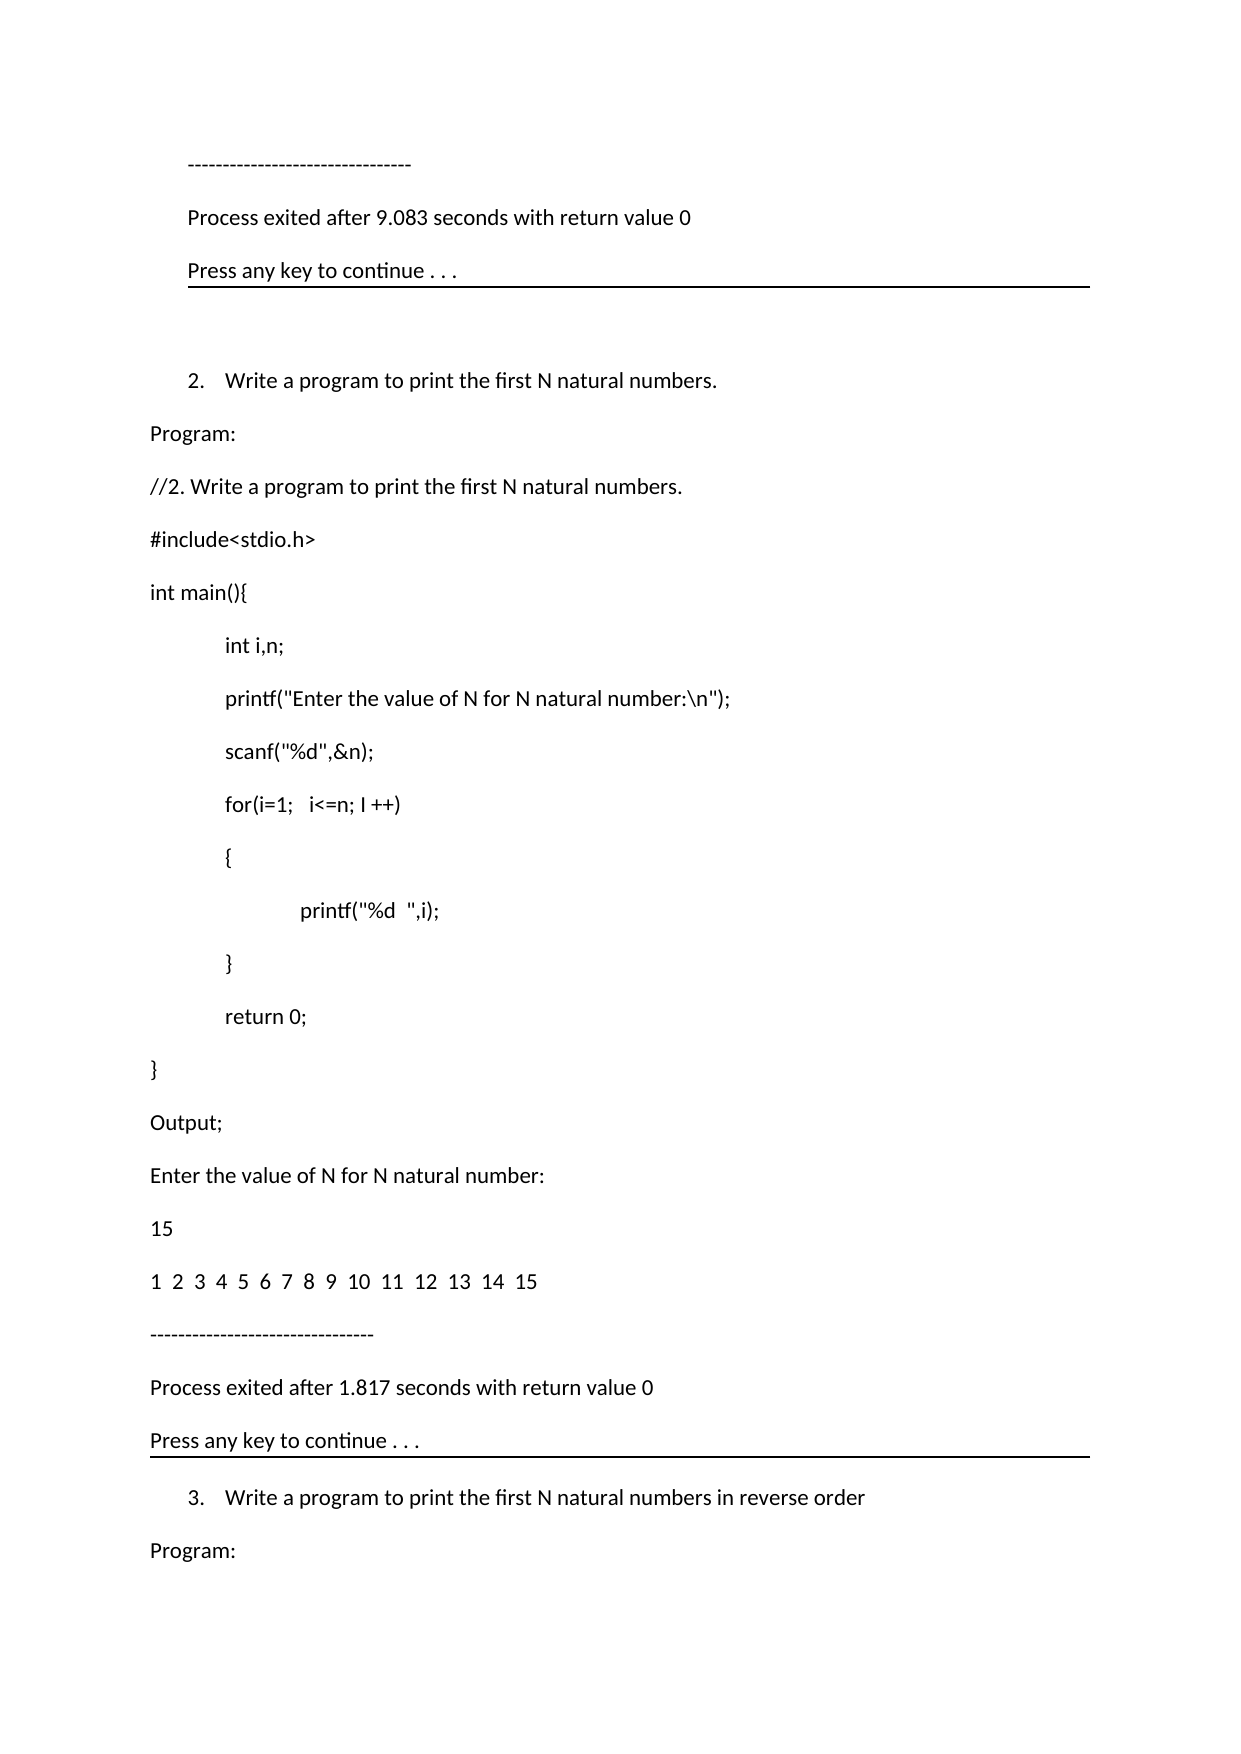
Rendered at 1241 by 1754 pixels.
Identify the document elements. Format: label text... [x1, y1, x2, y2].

text printf("Enter the value of N for N natural number:\n"); [150, 684, 1090, 712]
text int i,n; [150, 631, 1090, 659]
text int main(){ [150, 578, 1090, 606]
text Output; [150, 1108, 1090, 1136]
list Write a program to print the first N natural numbers in reverse order [187, 1483, 1090, 1511]
text Program: [150, 1536, 1090, 1564]
text 1 2 3 4 5 6 7 8 9 10 11 12 13 14 15 [150, 1267, 1090, 1295]
text -------------------------------- [187, 150, 1090, 178]
text return 0; [150, 1002, 1090, 1030]
text { [150, 843, 1090, 871]
text 15 [150, 1214, 1090, 1242]
text Press any key to continue . . . [150, 1426, 1090, 1456]
text Press any key to continue . . . [187, 256, 1090, 288]
text #include<stdio.h> [150, 525, 1090, 553]
text } [150, 1055, 1090, 1083]
text Program: [150, 419, 1090, 447]
text for(i=1; i<=n; I ++) [150, 790, 1090, 818]
text //2. Write a program to print the first N natural numbers. [150, 472, 1090, 500]
text printf("%d ",i); [150, 896, 1090, 924]
text Enter the value of N for N natural number: [150, 1161, 1090, 1189]
list Write a program to print the first N natural numbers. [187, 366, 1090, 394]
text scanf("%d",&n); [150, 737, 1090, 765]
text } [150, 949, 1090, 977]
text Process exited after 1.817 seconds with return value 0 [150, 1373, 1090, 1401]
text Process exited after 9.083 seconds with return value 0 [187, 203, 1090, 231]
text -------------------------------- [150, 1320, 1090, 1348]
